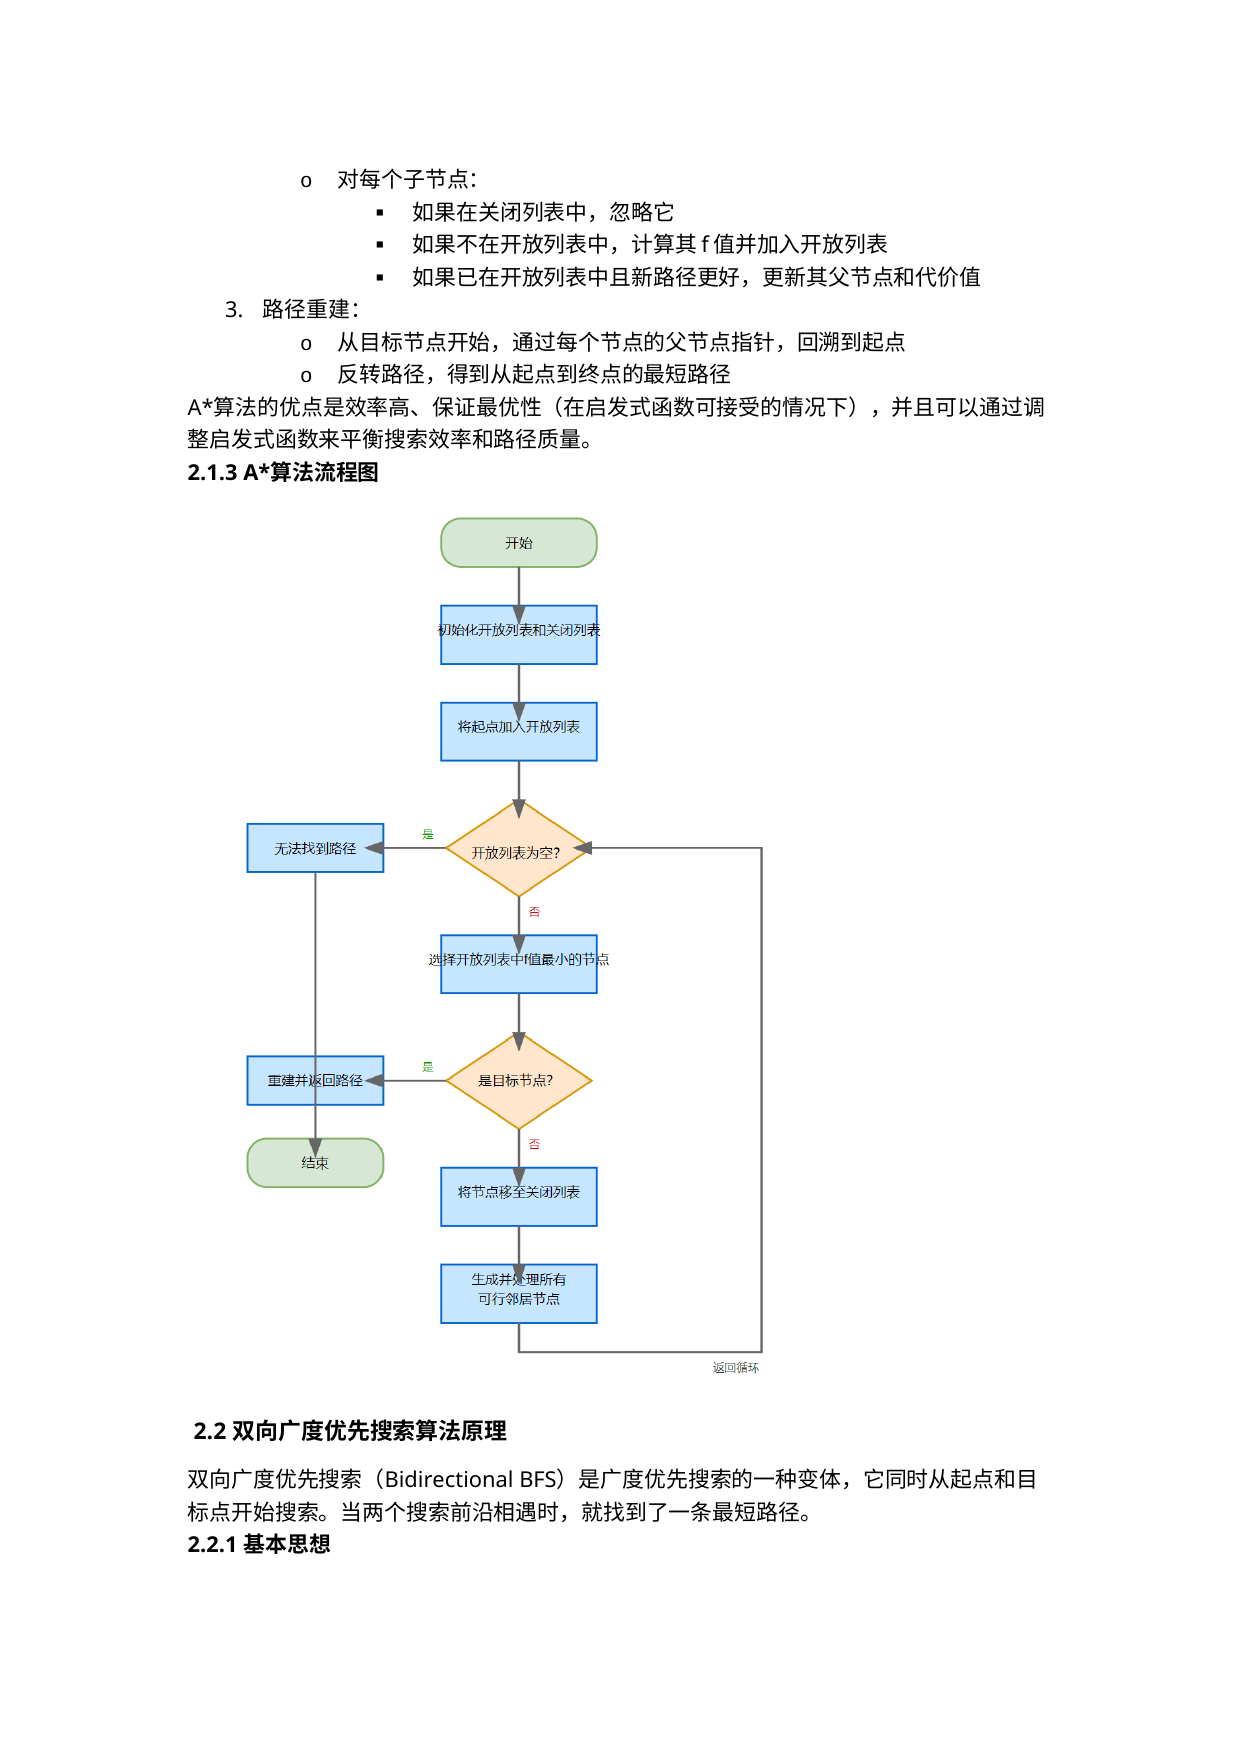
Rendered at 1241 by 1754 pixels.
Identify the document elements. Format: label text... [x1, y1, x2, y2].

picture [137, 508, 865, 1382]
list 反转路径，得到从起点到终点的最短路径 [300, 357, 1053, 389]
list 从目标节点开始，通过每个节点的父节点指针，回溯到起点 [300, 324, 1053, 357]
list 如果在关闭列表中，忽略它 [375, 194, 1053, 227]
text 2.2.1 基本思想 [187, 1527, 1053, 1559]
list 如果不在开放列表中，计算其f值并加入开放列表 [375, 227, 1053, 259]
list 如果已在开放列表中且新路径更好，更新其父节点和代价值 [375, 259, 1053, 292]
list 路径重建： [225, 292, 1053, 324]
text A*算法的优点是效率高、保证最优性（在启发式函数可接受的情况下），并且可以通过调整启发式函数来平衡搜索效率和路径质量。 [187, 389, 1053, 454]
list 对每个子节点： [300, 162, 1053, 194]
text 双向广度优先搜索（Bidirectional BFS）是广度优先搜索的一种变体，它同时从起点和目标点开始搜索。当两个搜索前沿相遇时，就找到了一条最短路径。 [187, 1462, 1053, 1527]
text 2.1.3 A*算法流程图 [187, 454, 1053, 487]
